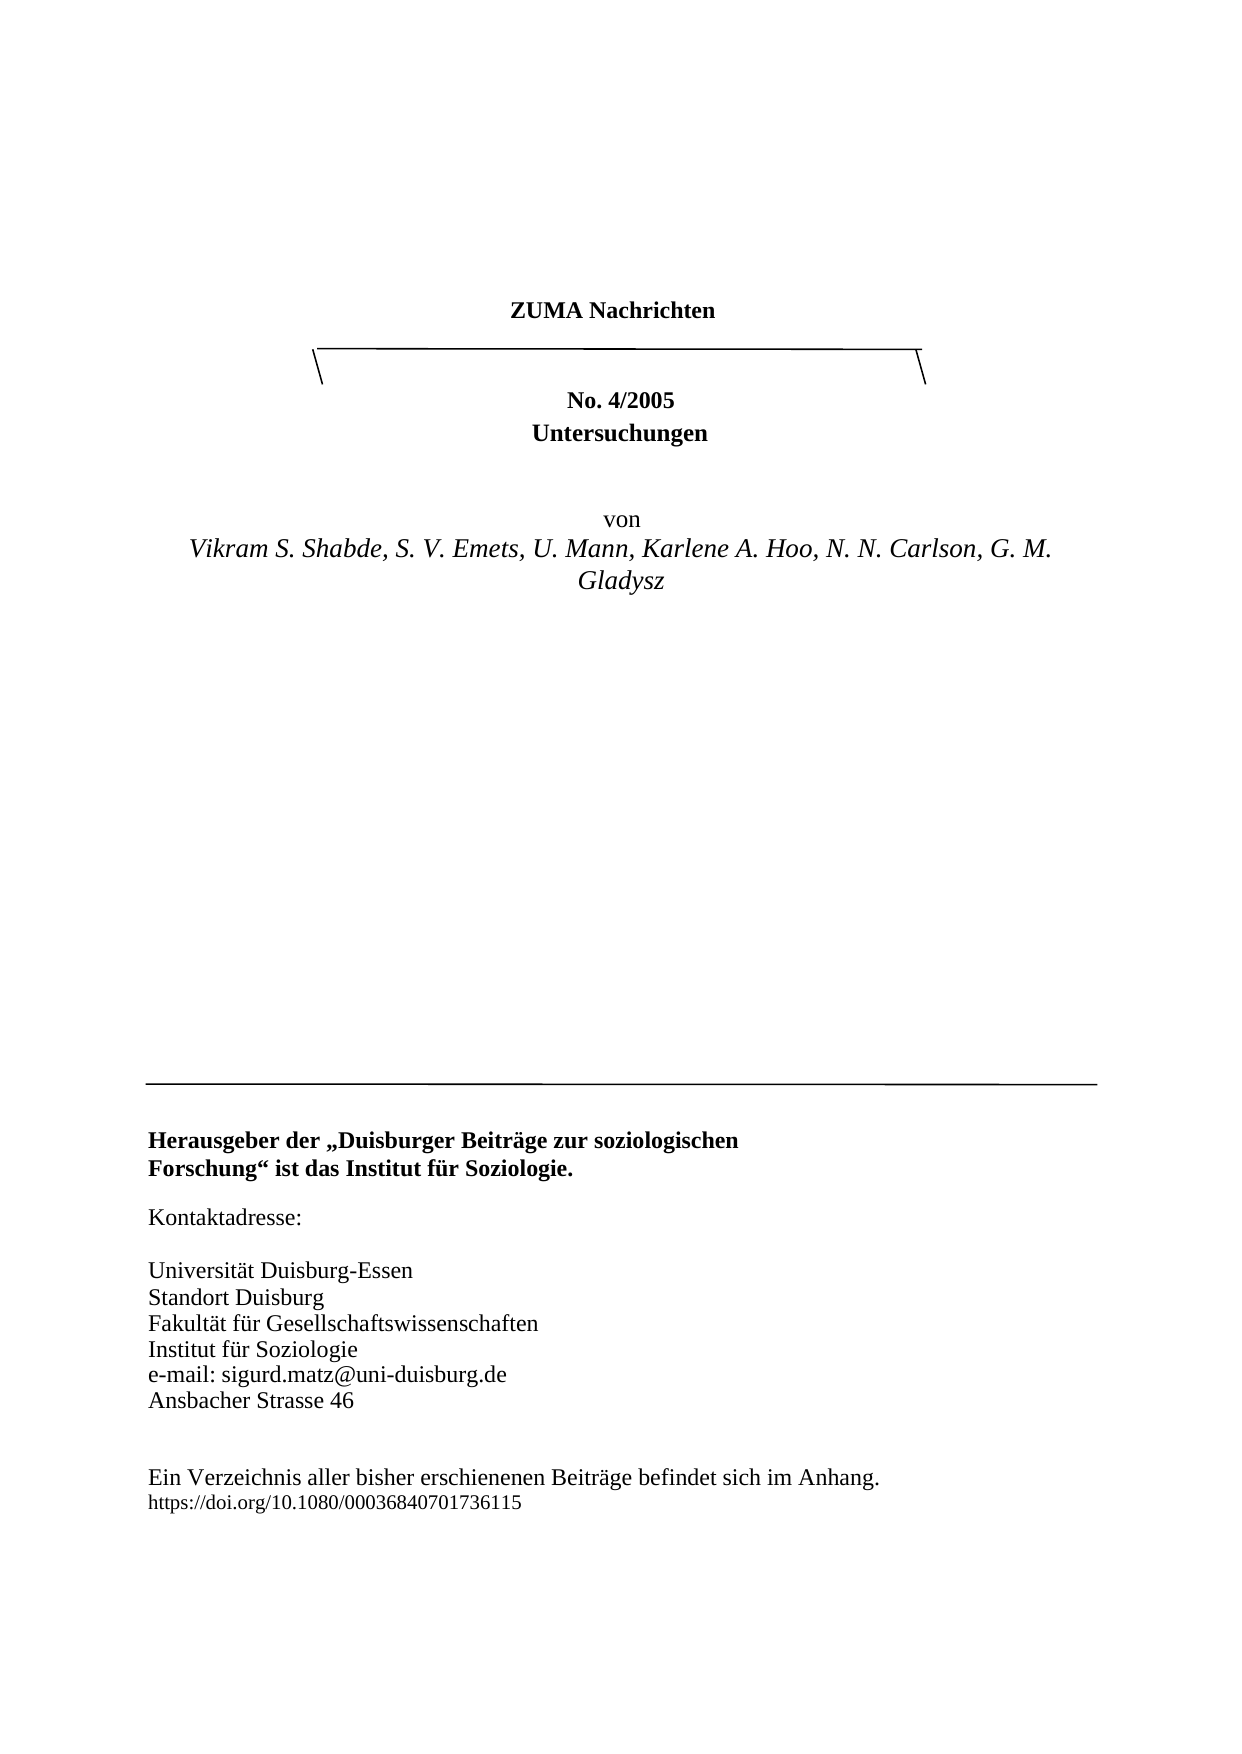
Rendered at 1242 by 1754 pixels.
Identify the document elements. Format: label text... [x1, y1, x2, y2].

text No. 4/2005 [148, 386, 1094, 414]
text Vikram S. Shabde, S. V. Emets, U. Mann, Karlene A. Hoo, N. N. Carlson, G. M. Gladysz [148, 533, 1094, 595]
text Herausgeber der „Duisburger Beiträge zur soziologischen Forschung“ ist das Institut für Soziologie. [148, 1127, 837, 1181]
text von [148, 504, 1096, 533]
text Universität Duisburg-Essen [148, 1256, 1092, 1284]
text Standort Duisburg [148, 1284, 1092, 1311]
text https://doi.org/10.1080/00036840701736115 [148, 1491, 1092, 1514]
text Ein Verzeichnis aller bisher erschienenen Beiträge befindet sich im Anhang. [148, 1463, 1092, 1491]
text Ansbacher Strasse 46 [148, 1388, 443, 1414]
text Kontaktadresse: [148, 1203, 1092, 1231]
text ZUMA Nachrichten [148, 297, 1077, 324]
text e-mail: sigurd.matz@uni-duisburg.de [148, 1363, 1092, 1388]
text Institut für Soziologie [148, 1337, 1092, 1363]
text Fakultät für Gesellschaftswissenschaften [148, 1311, 1092, 1337]
text Untersuchungen [148, 418, 1092, 446]
